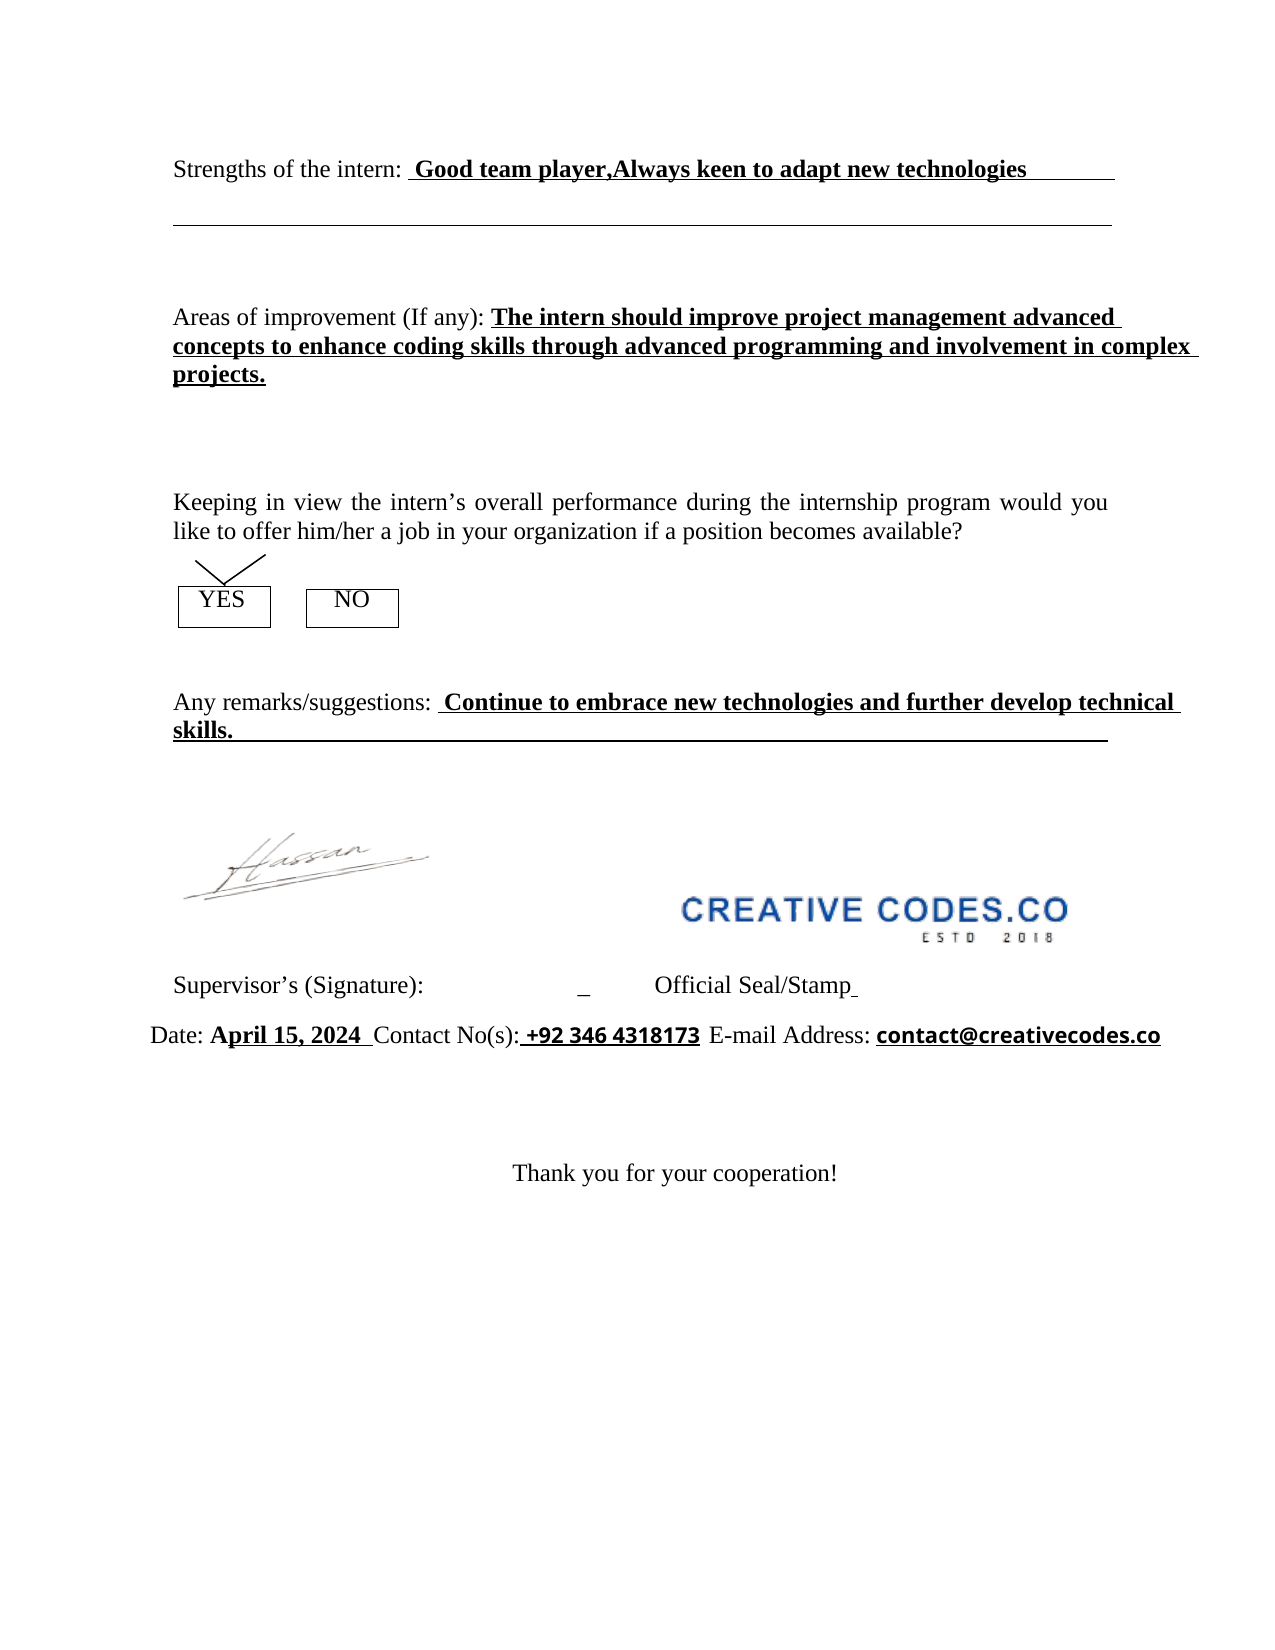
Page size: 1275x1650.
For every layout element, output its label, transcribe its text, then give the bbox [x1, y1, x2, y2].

text Supervisor’s (Signature): _ Official Seal/Stamp [173, 971, 1200, 999]
text Strengths of the intern: Good team player,Always keen to adapt new technologies [173, 154, 1200, 182]
text Any remarks/suggestions: Continue to embrace new technologies and further develop technical skills. [173, 687, 1200, 744]
text Keeping in view the intern’s overall performance during the internship program would you [173, 487, 1200, 516]
text Date: April 15, 2024 Contact No(s): +92 346 4318173 E-mail Address: contact@creativecodes.co [150, 1020, 526, 1049]
text Areas of improvement (If any): The intern should improve project management advanced concepts to enhance coding skills through advanced programming and involvement in complex projects. [172, 302, 1200, 388]
text Date: April 15, 2024 Contact No(s): +92 346 4318173 E-mail Address: contact@creativecodes.co [876, 1020, 1200, 1049]
text Thank you for your cooperation! [150, 1158, 1200, 1187]
text like to offer him/her a job in your organization if a position becomes available? [173, 516, 1200, 545]
picture [674, 878, 1077, 952]
picture [143, 785, 469, 951]
